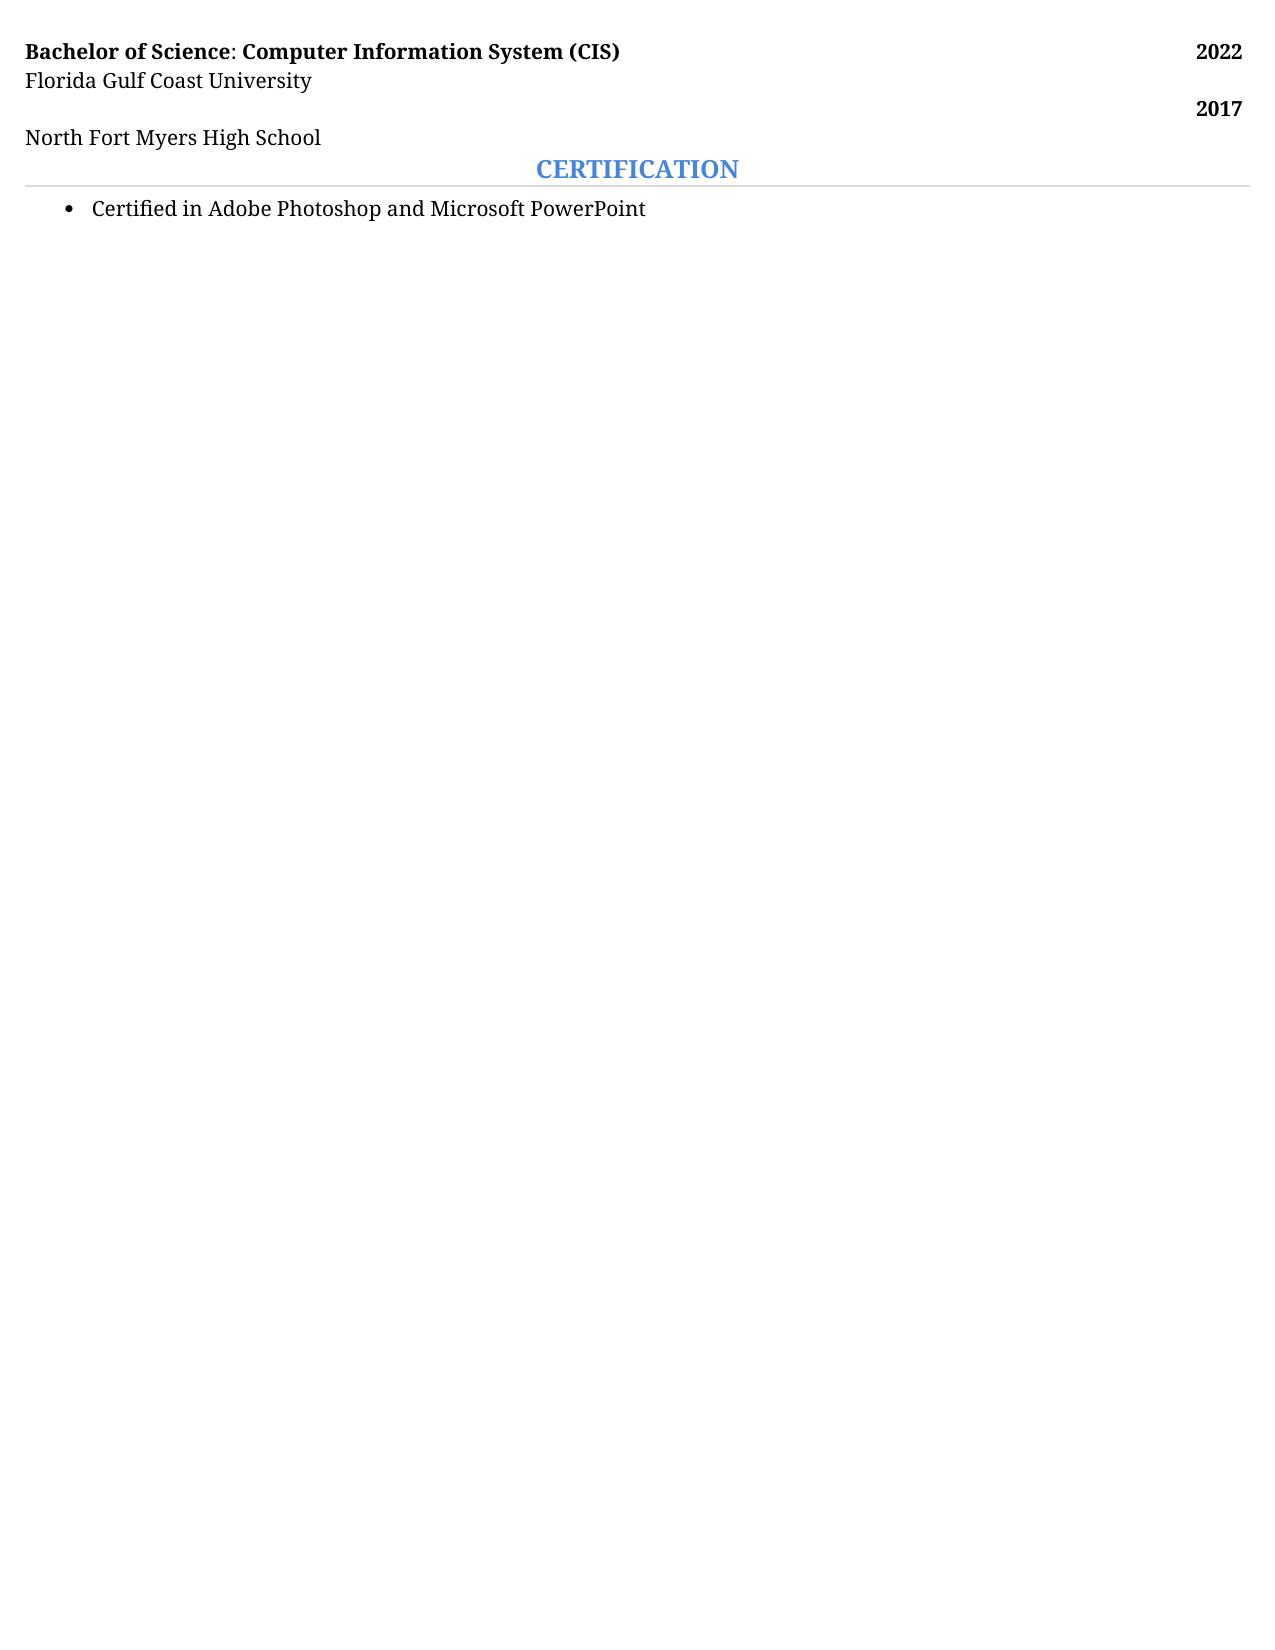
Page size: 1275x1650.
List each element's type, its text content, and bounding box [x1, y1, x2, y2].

text 2017 [25, 94, 1250, 123]
title CERTIFICATION [25, 151, 1250, 185]
text Bachelor of Science: Computer Information System (CIS) 2022 [25, 37, 1250, 66]
text North Fort Myers High School [25, 123, 1250, 151]
list Certified in Adobe Photoshop and Microsoft PowerPoint [65, 194, 1250, 222]
text Florida Gulf Coast University [25, 66, 1250, 94]
